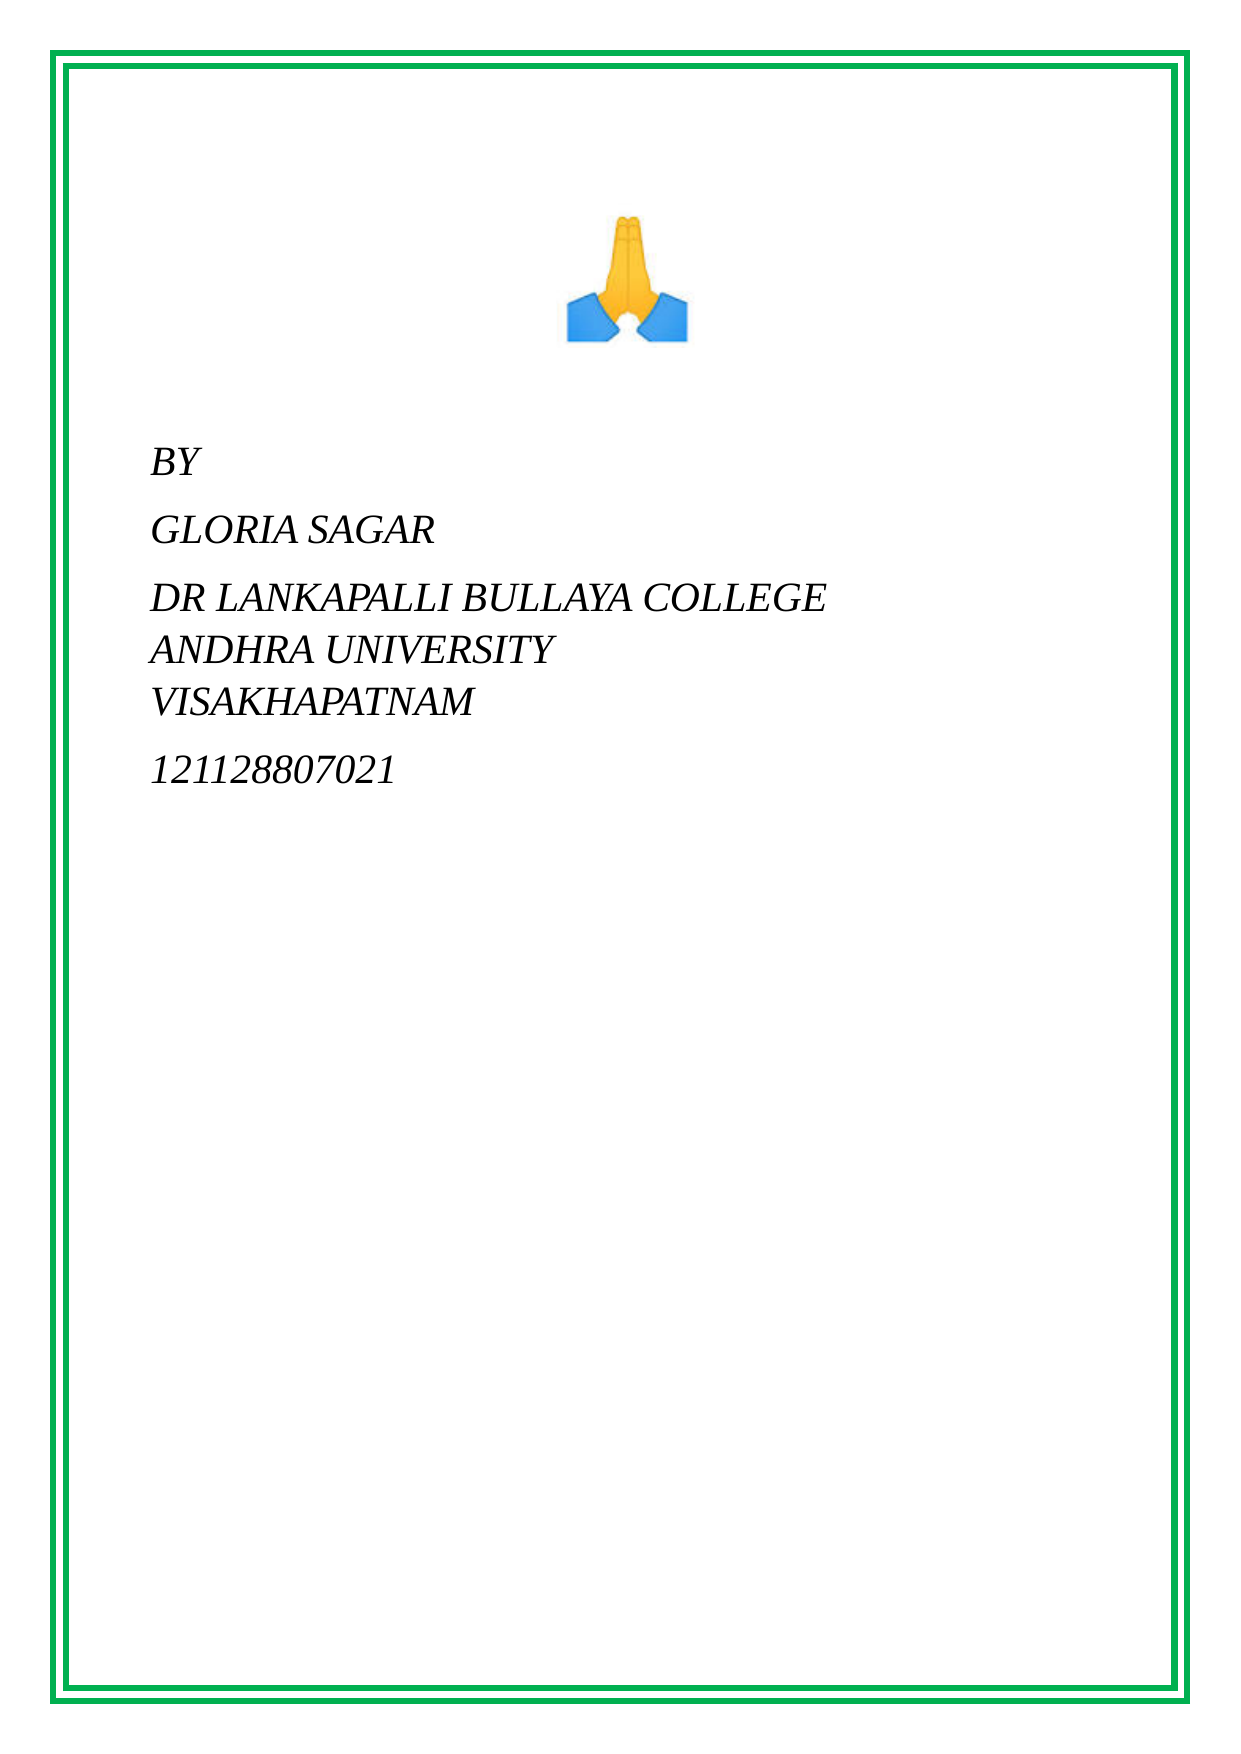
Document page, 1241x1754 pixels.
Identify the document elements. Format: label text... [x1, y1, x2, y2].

text DR LANKAPALLI BULLAYA COLLEGE ANDHRA UNIVERSITY VISAKHAPATNAM [150, 573, 1090, 724]
text BY [150, 436, 1090, 484]
text 121128807021 [150, 744, 1090, 792]
text GLORIA SAGAR [150, 504, 1090, 552]
picture [556, 203, 700, 348]
